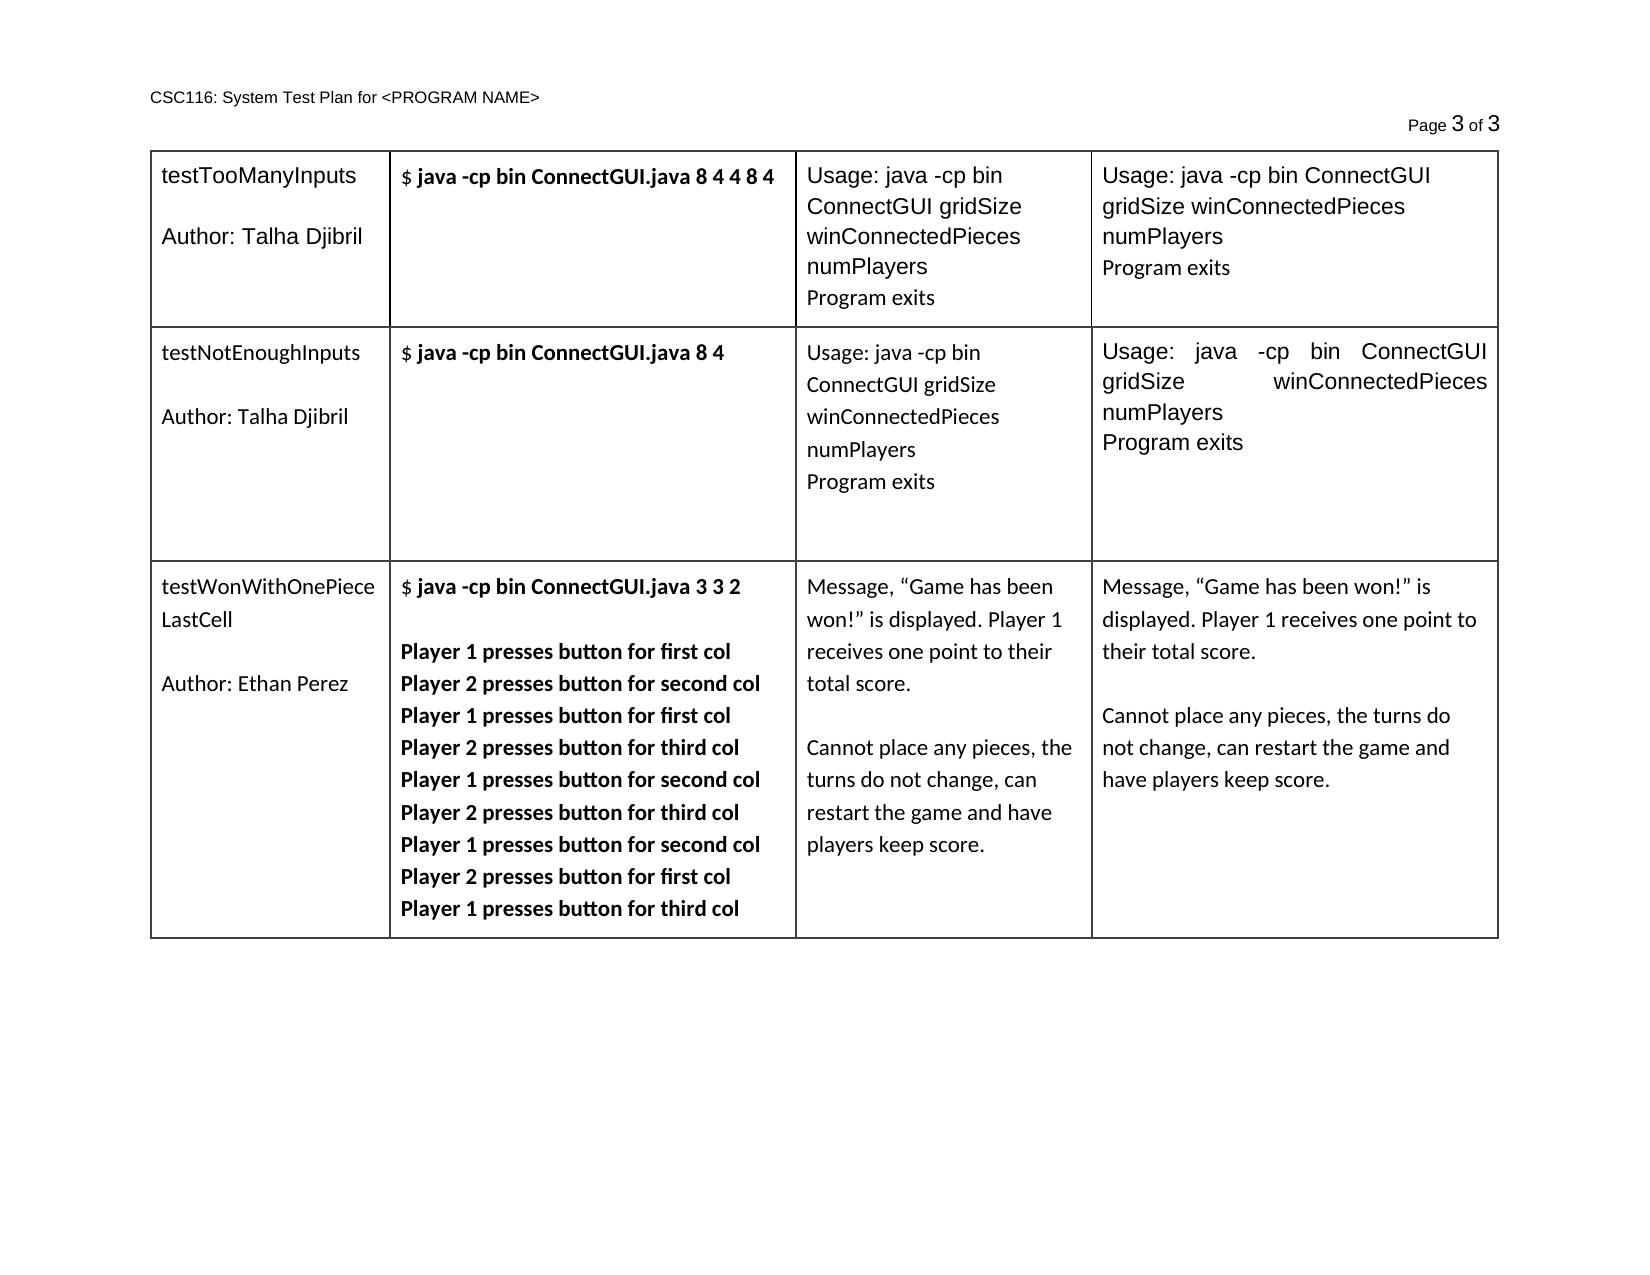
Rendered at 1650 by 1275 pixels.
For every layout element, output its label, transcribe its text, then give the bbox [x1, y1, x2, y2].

table_cell Message, “Game has been won!” is displayed. Player 1 receives one point to their total score. Cannot place any pieces, the turns do not change, can restart the game and have players keep score. [1093, 562, 1497, 937]
table_cell $ java -cp bin ConnectGUI.java 3 3 2 Player 1 presses button for first col Player 2 presses button for second col Player 1 presses button for first col Player 2 presses button for third col Player 1 presses button for second col Player 2 presses button for third col Player 1 presses button for second col Player 2 presses button for first col Player 1 presses button for third col [391, 562, 795, 937]
table_cell testWonWithOnePieceLastCell Author: Ethan Perez [152, 562, 389, 937]
table_cell $ java -cp bin ConnectGUI.java 8 4 [391, 328, 795, 560]
table_cell Usage: java -cp bin ConnectGUI gridSize winConnectedPieces numPlayers Program exits [1092, 152, 1497, 326]
table_cell testNotEnoughInputs Author: Talha Djibril [152, 328, 389, 560]
table_cell Usage: java -cp bin ConnectGUI gridSize winConnectedPieces numPlayers Program exits [1093, 328, 1497, 560]
table_cell $ java -cp bin ConnectGUI.java 8 4 4 8 4 [391, 152, 795, 326]
table_cell Usage: java -cp bin ConnectGUI gridSize winConnectedPieces numPlayers Program exits [797, 152, 1091, 326]
table_cell Usage: java -cp bin ConnectGUI gridSize winConnectedPieces numPlayers Program exits [797, 328, 1091, 560]
table_cell Message, “Game has been won!” is displayed. Player 1 receives one point to their total score. Cannot place any pieces, the turns do not change, can restart the game and have players keep score. [797, 562, 1091, 937]
table_cell testTooManyInputs Author: Talha Djibril [152, 152, 389, 326]
